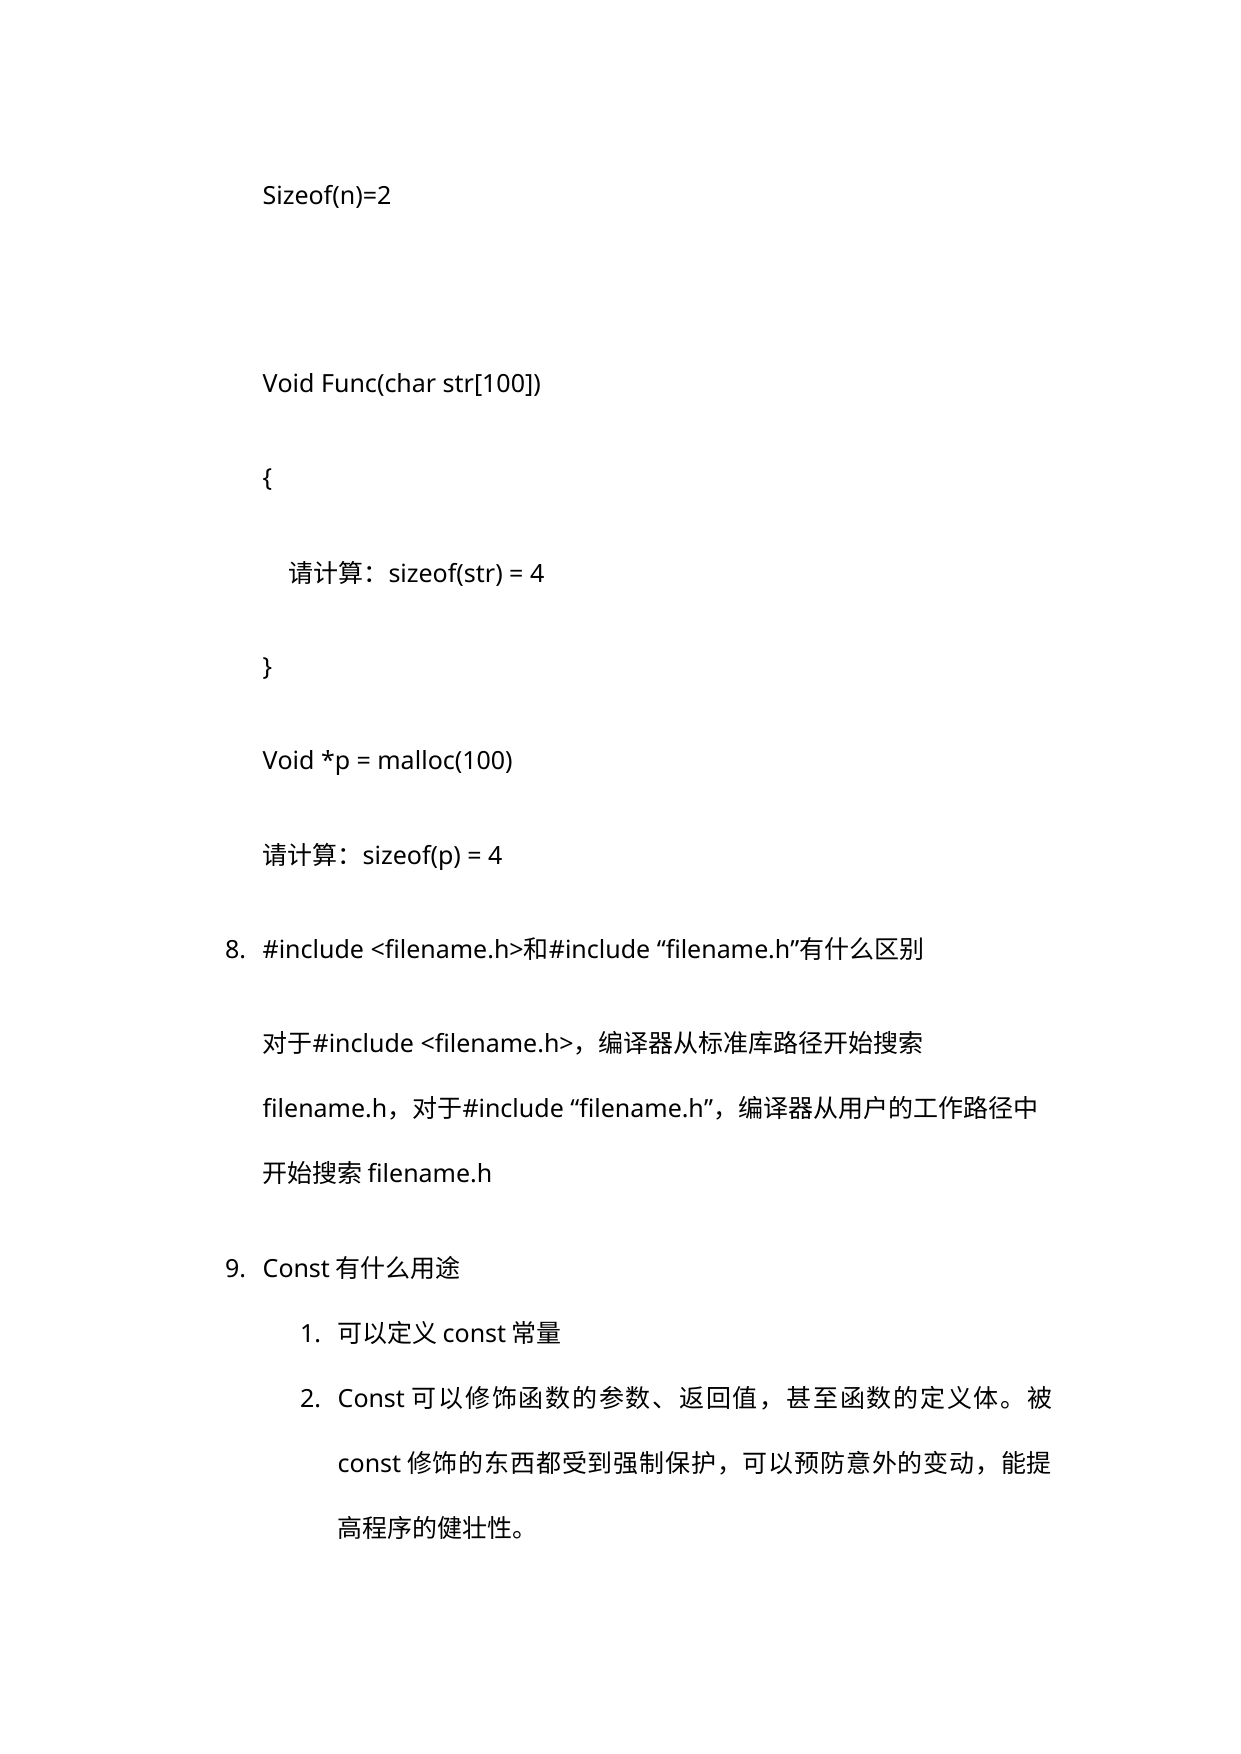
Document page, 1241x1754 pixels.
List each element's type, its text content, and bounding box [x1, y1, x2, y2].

text { [262, 444, 1053, 509]
text 请计算：sizeof(p) = 4 [262, 821, 1053, 886]
text Void Func(char str[100]) [262, 350, 1053, 415]
list Const可以修饰函数的参数、返回值，甚至函数的定义体。被const修饰的东西都受到强制保护，可以预防意外的变动，能提高程序的健壮性。 [300, 1364, 1053, 1559]
text 请计算：sizeof(str) = 4 [262, 539, 1053, 604]
text } [262, 633, 1053, 698]
text Void *p = malloc(100) [262, 727, 1053, 792]
list Const有什么用途 [225, 1234, 1053, 1299]
list 可以定义const常量 [300, 1299, 1053, 1364]
text Sizeof(n)=2 [262, 162, 1053, 227]
text 对于#include <filename.h>，编译器从标准库路径开始搜索filename.h，对于#include “filename.h”，编译器从用户的工作路径中开始搜索filename.h [262, 1009, 1053, 1204]
list #include <filename.h>和#include “filename.h”有什么区别 [225, 915, 1053, 980]
